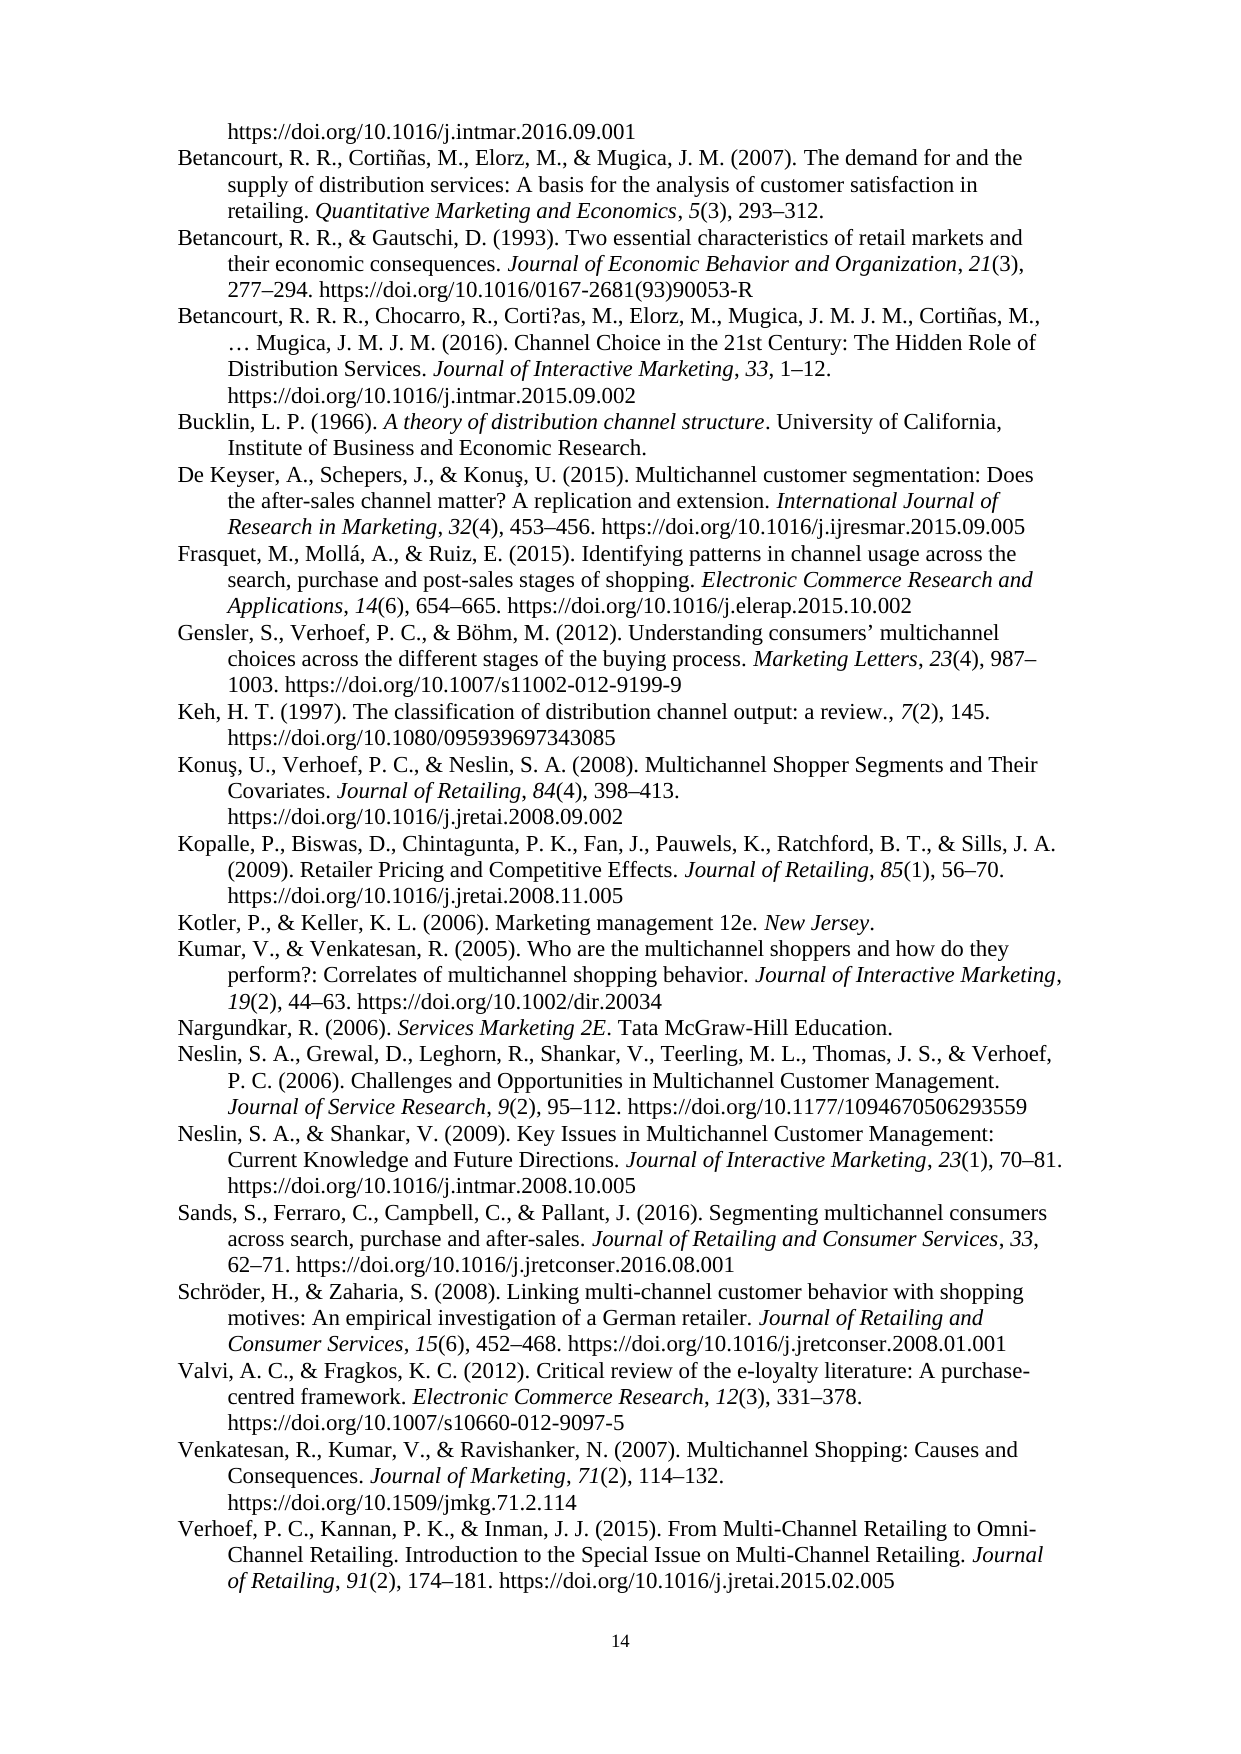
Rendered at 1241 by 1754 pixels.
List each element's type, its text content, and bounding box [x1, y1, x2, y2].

text Bucklin, L. P. (1966). A theory of distribution channel structure. University of California, Institute of Business and Economic Research. [177, 408, 1063, 461]
text Gensler, S., Verhoef, P. C., & Böhm, M. (2012). Understanding consumers’ multichannel choices across the different stages of the buying process. Marketing Letters, 23(4), 987–1003. https://doi.org/10.1007/s11002-012-9199-9 [177, 619, 1063, 698]
text Kumar, V., & Venkatesan, R. (2005). Who are the multichannel shoppers and how do they perform?: Correlates of multichannel shopping behavior. Journal of Interactive Marketing, 19(2), 44–63. https://doi.org/10.1002/dir.20034 [177, 935, 1063, 1014]
text Betancourt, R. R. R., Chocarro, R., Corti?as, M., Elorz, M., Mugica, J. M. J. M., Cortiñas, M., … Mugica, J. M. J. M. (2016). Channel Choice in the 21st Century: The Hidden Role of Distribution Services. Journal of Interactive Marketing, 33, 1–12. https://doi.org/10.1016/j.intmar.2015.09.002 [177, 303, 1063, 408]
text Nargundkar, R. (2006). Services Marketing 2E. Tata McGraw-Hill Education. [177, 1014, 1063, 1041]
text Keh, H. T. (1997). The classification of distribution channel output: a review., 7(2), 145. https://doi.org/10.1080/095939697343085 [177, 698, 1063, 751]
text Valvi, A. C., & Fragkos, K. C. (2012). Critical review of the e-loyalty literature: A purchase-centred framework. Electronic Commerce Research, 12(3), 331–378. https://doi.org/10.1007/s10660-012-9097-5 [177, 1357, 1063, 1436]
text Kotler, P., & Keller, K. L. (2006). Marketing management 12e. New Jersey. [177, 909, 1063, 935]
text Neslin, S. A., & Shankar, V. (2009). Key Issues in Multichannel Customer Management: Current Knowledge and Future Directions. Journal of Interactive Marketing, 23(1), 70–81. https://doi.org/10.1016/j.intmar.2008.10.005 [177, 1119, 1063, 1199]
text Schröder, H., & Zaharia, S. (2008). Linking multi-channel customer behavior with shopping motives: An empirical investigation of a German retailer. Journal of Retailing and Consumer Services, 15(6), 452–468. https://doi.org/10.1016/j.jretconser.2008.01.001 [177, 1278, 1063, 1357]
text Sands, S., Ferraro, C., Campbell, C., & Pallant, J. (2016). Segmenting multichannel consumers across search, purchase and after-sales. Journal of Retailing and Consumer Services, 33, 62–71. https://doi.org/10.1016/j.jretconser.2016.08.001 [177, 1199, 1063, 1278]
text Betancourt, R. R., Cortiñas, M., Elorz, M., & Mugica, J. M. (2007). The demand for and the supply of distribution services: A basis for the analysis of customer satisfaction in retailing. Quantitative Marketing and Economics, 5(3), 293–312. [177, 144, 1063, 223]
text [177, 118, 1063, 144]
text Neslin, S. A., Grewal, D., Leghorn, R., Shankar, V., Teerling, M. L., Thomas, J. S., & Verhoef, P. C. (2006). Challenges and Opportunities in Multichannel Customer Management. Journal of Service Research, 9(2), 95–112. https://doi.org/10.1177/1094670506293559 [177, 1041, 1063, 1119]
text Venkatesan, R., Kumar, V., & Ravishanker, N. (2007). Multichannel Shopping: Causes and Consequences. Journal of Marketing, 71(2), 114–132. https://doi.org/10.1509/jmkg.71.2.114 [177, 1436, 1063, 1515]
text Verhoef, P. C., Kannan, P. K., & Inman, J. J. (2015). From Multi-Channel Retailing to Omni-Channel Retailing. Introduction to the Special Issue on Multi-Channel Retailing. Journal of Retailing, 91(2), 174–181. https://doi.org/10.1016/j.jretai.2015.02.005 [177, 1515, 1063, 1594]
text Frasquet, M., Mollá, A., & Ruiz, E. (2015). Identifying patterns in channel usage across the search, purchase and post-sales stages of shopping. Electronic Commerce Research and Applications, 14(6), 654–665. https://doi.org/10.1016/j.elerap.2015.10.002 [177, 540, 1063, 619]
text Kopalle, P., Biswas, D., Chintagunta, P. K., Fan, J., Pauwels, K., Ratchford, B. T., & Sills, J. A. (2009). Retailer Pricing and Competitive Effects. Journal of Retailing, 85(1), 56–70. https://doi.org/10.1016/j.jretai.2008.11.005 [177, 830, 1063, 909]
text Betancourt, R. R., & Gautschi, D. (1993). Two essential characteristics of retail markets and their economic consequences. Journal of Economic Behavior and Organization, 21(3), 277–294. https://doi.org/10.1016/0167-2681(93)90053-R [177, 223, 1063, 303]
text Konuş, U., Verhoef, P. C., & Neslin, S. A. (2008). Multichannel Shopper Segments and Their Covariates. Journal of Retailing, 84(4), 398–413. https://doi.org/10.1016/j.jretai.2008.09.002 [177, 751, 1063, 830]
text De Keyser, A., Schepers, J., & Konuş, U. (2015). Multichannel customer segmentation: Does the after-sales channel matter? A replication and extension. International Journal of Research in Marketing, 32(4), 453–456. https://doi.org/10.1016/j.ijresmar.2015.09.005 [177, 461, 1063, 540]
